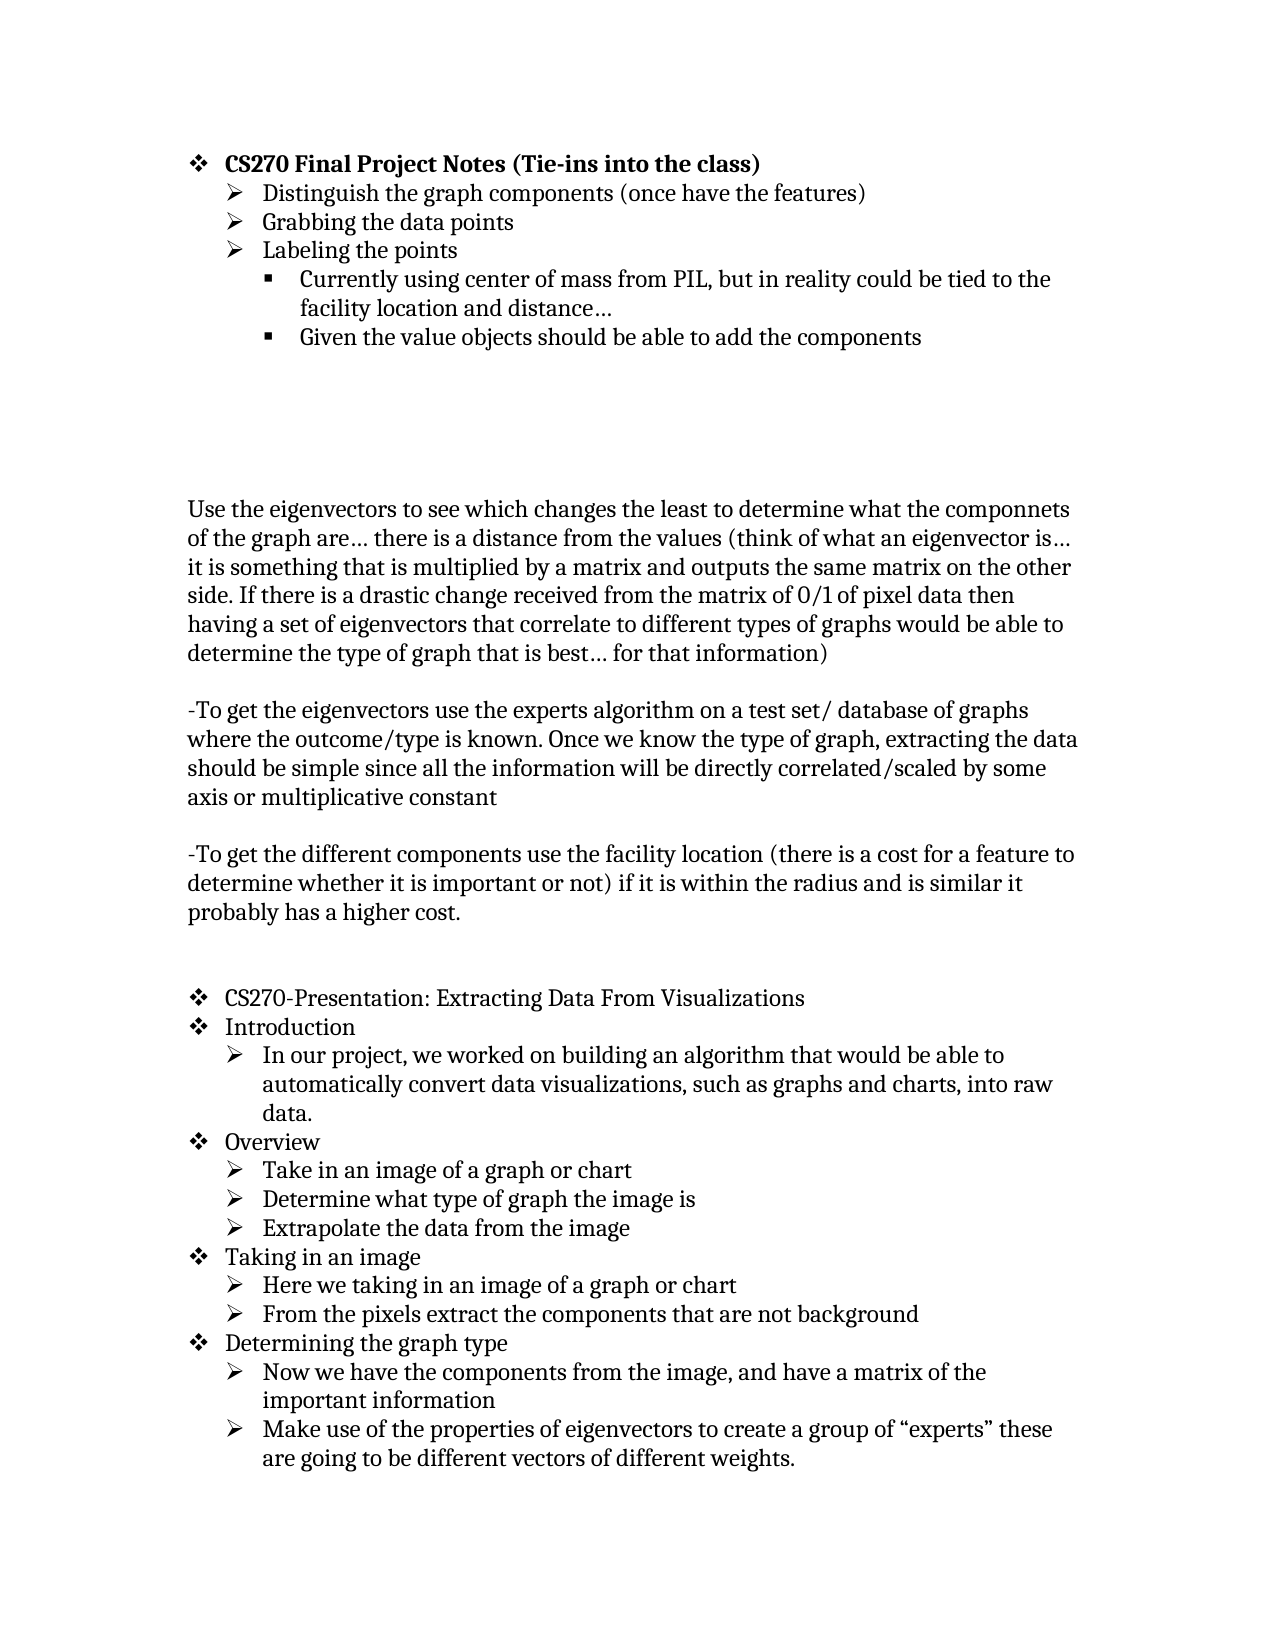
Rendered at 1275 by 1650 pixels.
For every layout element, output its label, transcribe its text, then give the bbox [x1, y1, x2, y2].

list Given the value objects should be able to add the components [262, 322, 1087, 351]
list Distinguish the graph components (once have the features) [225, 179, 1087, 207]
list Determine what type of graph the image is [225, 1185, 1087, 1214]
text -To get the different components use the facility location (there is a cost for a feature to determine whether it is important or not) if it is within the radius and is similar it probably has a higher cost. [187, 840, 1087, 926]
list Taking in an image [187, 1242, 1087, 1271]
list Introduction [187, 1012, 1087, 1041]
list Grabbing the data points [225, 207, 1087, 236]
list Determining the graph type [187, 1329, 1087, 1357]
list Extrapolate the data from the image [225, 1214, 1087, 1242]
text -To get the eigenvectors use the experts algorithm on a test set/ database of graphs where the outcome/type is known. Once we know the type of graph, extracting the data should be simple since all the information will be directly correlated/scaled by some axis or multiplicative constant [187, 696, 1087, 811]
list Take in an image of a graph or chart [225, 1156, 1087, 1185]
list CS270-Presentation: Extracting Data From Visualizations [187, 984, 1087, 1012]
list Labeling the points [225, 236, 1087, 265]
list Make use of the properties of eigenvectors to create a group of “experts” these are going to be different vectors of different weights. [225, 1415, 1087, 1472]
list CS270 Final Project Notes (Tie-ins into the class) [187, 150, 1087, 179]
list Here we taking in an image of a graph or chart [225, 1271, 1087, 1300]
list Overview [187, 1127, 1087, 1156]
text Use the eigenvectors to see which changes the least to determine what the componnets of the graph are… there is a distance from the values (think of what an eigenvector is… it is something that is multiplied by a matrix and outputs the same matrix on the other side. If there is a drastic change received from the matrix of 0/1 of pixel data then having a set of eigenvectors that correlate to different types of graphs would be able to determine the type of graph that is best… for that information) [187, 495, 1087, 667]
list In our project, we worked on building an algorithm that would be able to automatically convert data visualizations, such as graphs and charts, into raw data. [225, 1041, 1087, 1127]
list Now we have the components from the image, and have a matrix of the important information [225, 1357, 1087, 1415]
list From the pixels extract the components that are not background [225, 1300, 1087, 1329]
list Currently using center of mass from PIL, but in reality could be tied to the facility location and distance… [262, 265, 1087, 322]
